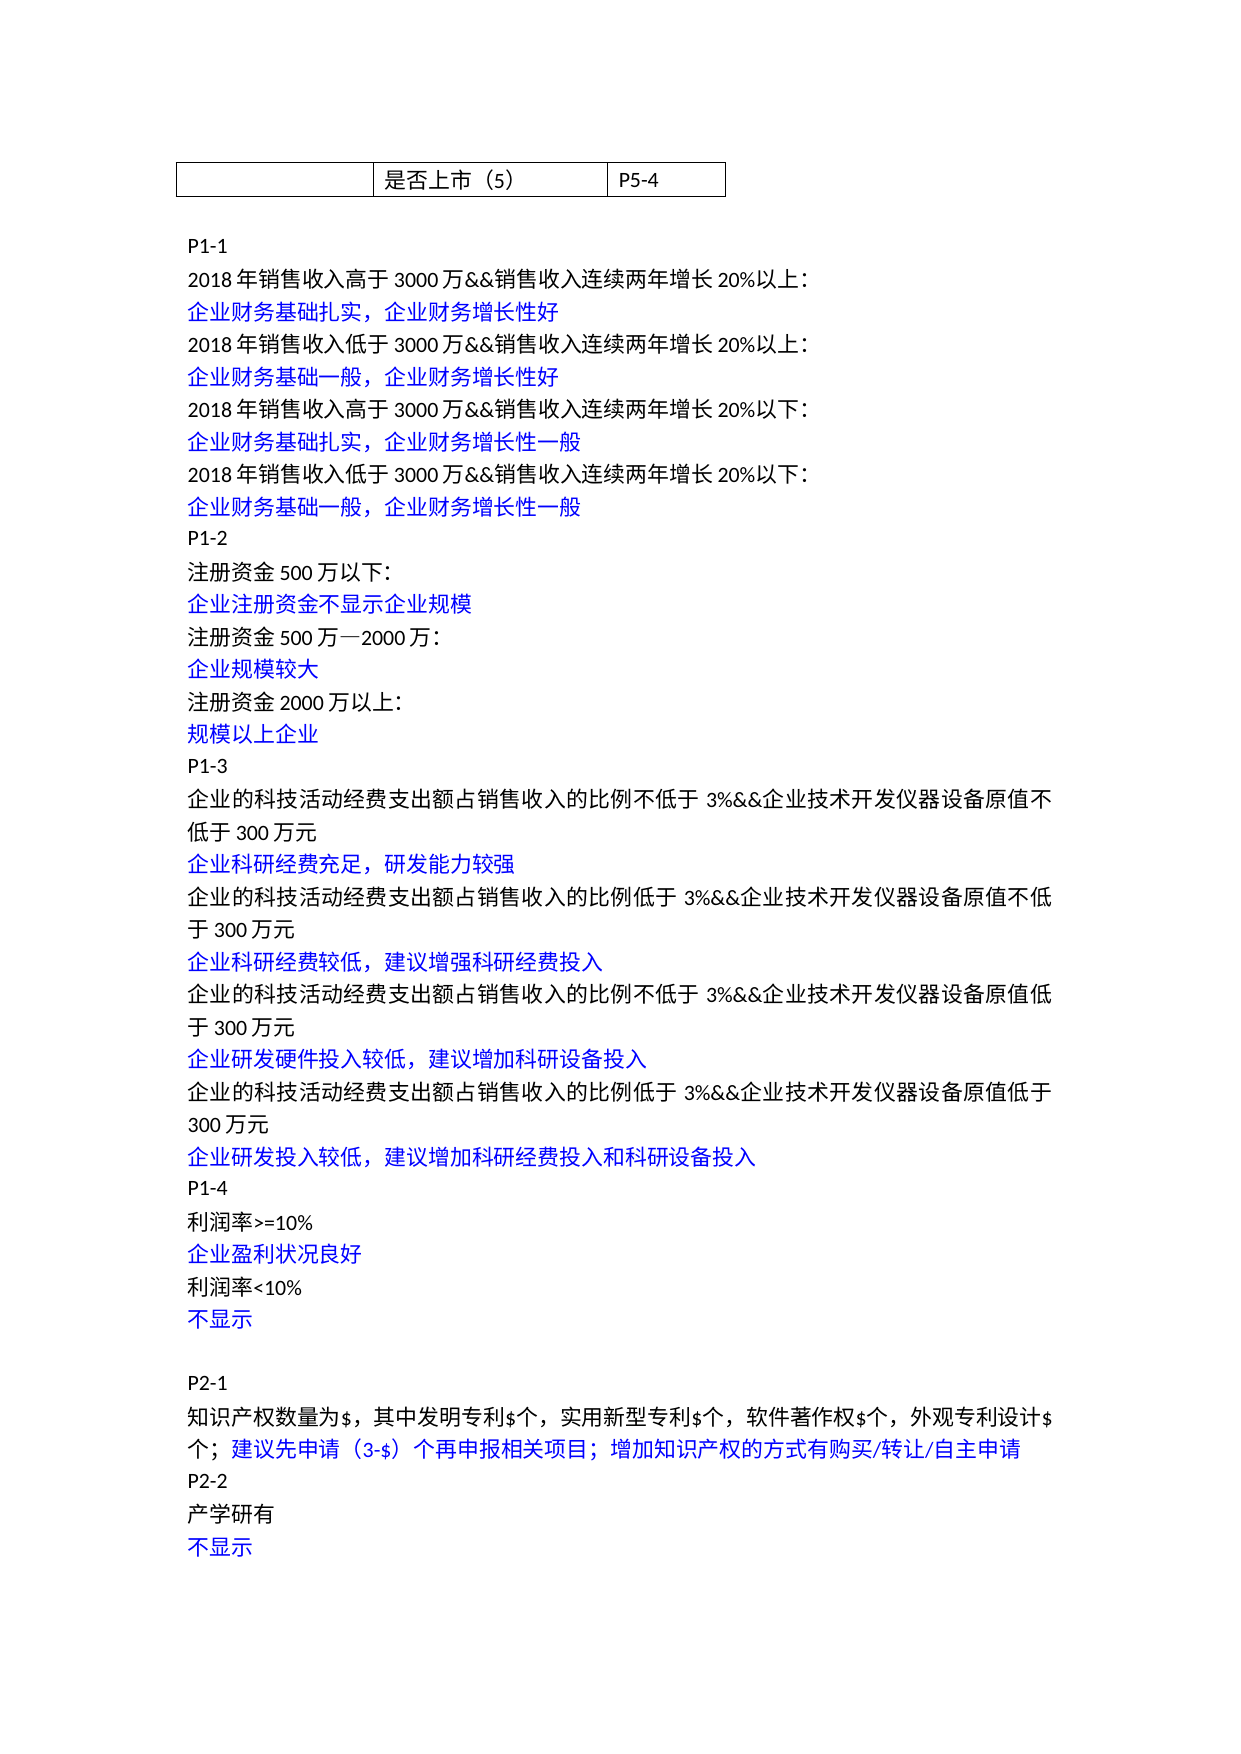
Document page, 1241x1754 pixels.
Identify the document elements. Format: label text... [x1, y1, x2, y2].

text 企业财务基础扎实，企业财务增长性好 [187, 294, 1053, 327]
text 注册资金500万—2000万： [187, 619, 1053, 652]
text 2018年销售收入高于3000万&&销售收入连续两年增长20%以上： [187, 262, 1053, 294]
text 企业的科技活动经费支出额占销售收入的比例不低于3%&&企业技术开发仪器设备原值不低于300万元 [187, 782, 1053, 847]
text 企业科研经费充足，研发能力较强 [187, 847, 1053, 879]
text P1-4 [187, 1172, 1053, 1204]
text P1-3 [187, 749, 1053, 782]
text 企业财务基础扎实，企业财务增长性一般 [187, 424, 1053, 457]
text 企业注册资金不显示企业规模 [187, 587, 1053, 619]
text 企业研发硬件投入较低，建议增加科研设备投入 [187, 1042, 1053, 1074]
table_cell P5-4 [608, 163, 725, 196]
text 企业财务基础一般，企业财务增长性好 [187, 359, 1053, 392]
text 2018年销售收入高于3000万&&销售收入连续两年增长20%以下： [187, 392, 1053, 424]
text 企业财务基础一般，企业财务增长性一般 [187, 489, 1053, 522]
text 产学研有 [187, 1497, 1053, 1529]
text 利润率>=10% [187, 1204, 1053, 1237]
text 2018年销售收入低于3000万&&销售收入连续两年增长20%以下： [187, 457, 1053, 489]
text 企业研发投入较低，建议增加科研经费投入和科研设备投入 [187, 1139, 1053, 1172]
text 注册资金2000万以上： [187, 684, 1053, 717]
text 规模以上企业 [187, 717, 1053, 749]
text 知识产权数量为$，其中发明专利$个，实用新型专利$个，软件著作权$个，外观专利设计$个；建议先申请（3-$）个再申报相关项目；增加知识产权的方式有购买/转让/自主申请 [187, 1399, 1053, 1464]
text P1-2 [187, 522, 1053, 554]
text 企业的科技活动经费支出额占销售收入的比例低于3%&&企业技术开发仪器设备原值低于300万元 [187, 1074, 1053, 1139]
text 不显示 [187, 1302, 1053, 1334]
table_cell [177, 163, 373, 196]
text P2-1 [187, 1367, 1053, 1399]
text 企业的科技活动经费支出额占销售收入的比例不低于3%&&企业技术开发仪器设备原值低于300万元 [187, 977, 1053, 1042]
text P1-1 [187, 229, 1053, 262]
text 2018年销售收入低于3000万&&销售收入连续两年增长20%以上： [187, 327, 1053, 359]
table_cell 是否上市（5） [374, 163, 607, 196]
text 不显示 [187, 1529, 1053, 1562]
text 利润率<10% [187, 1269, 1053, 1302]
text 企业的科技活动经费支出额占销售收入的比例低于3%&&企业技术开发仪器设备原值不低于300万元 [187, 879, 1053, 944]
text 注册资金500万以下： [187, 554, 1053, 587]
text 企业规模较大 [187, 652, 1053, 684]
text 企业盈利状况良好 [187, 1237, 1053, 1269]
text 企业科研经费较低，建议增强科研经费投入 [187, 944, 1053, 977]
text P2-2 [187, 1464, 1053, 1497]
